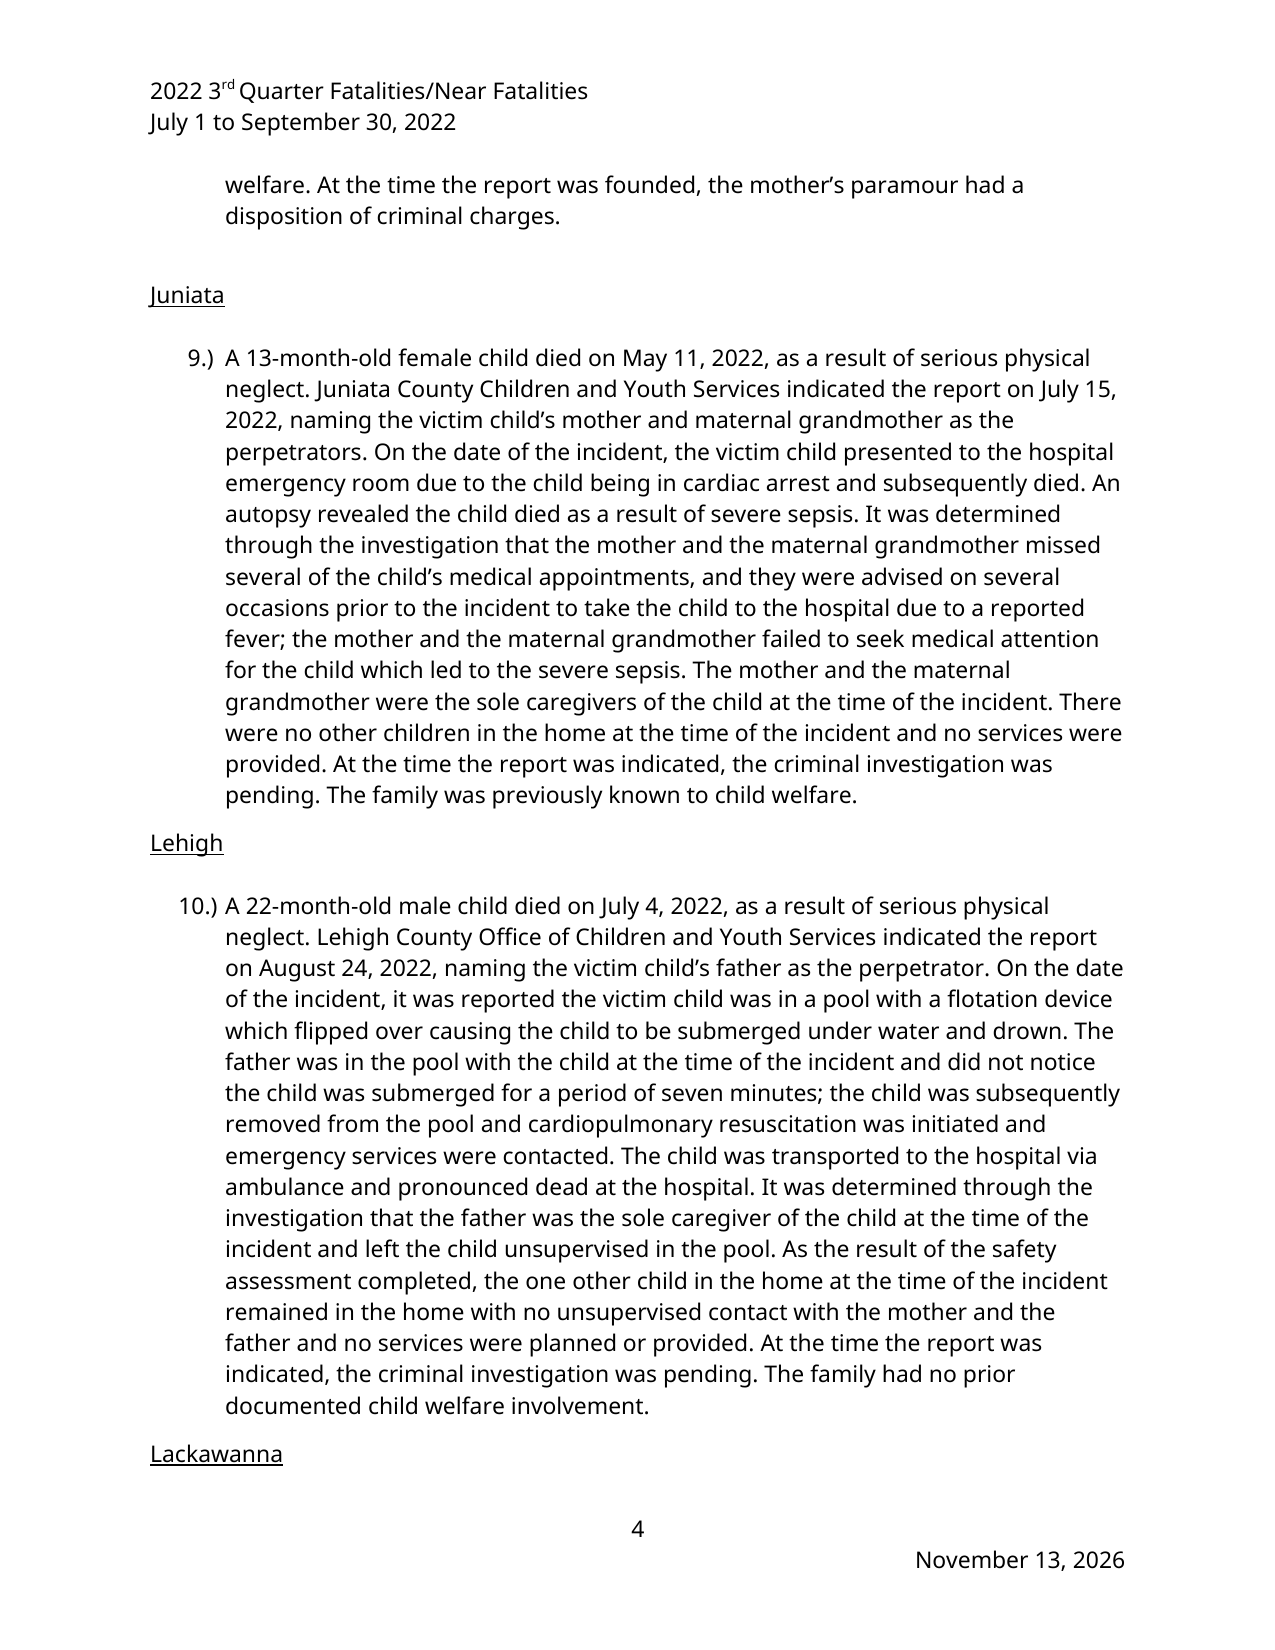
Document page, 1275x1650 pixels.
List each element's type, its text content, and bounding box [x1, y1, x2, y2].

list A 13-month-old female child died on May 11, 2022, as a result of serious physical neglect. Juniata County Children and Youth Services indicated the report on July 15, 2022, naming the victim child’s mother and maternal grandmother as the perpetrators. On the date of the incident, the victim child presented to the hospital emergency room due to the child being in cardiac arrest and subsequently died. An autopsy revealed the child died as a result of severe sepsis. It was determined through the investigation that the mother and the maternal grandmother missed several of the child’s medical appointments, and they were advised on several occasions prior to the incident to take the child to the hospital due to a reported fever; the mother and the maternal grandmother failed to seek medical attention for the child which led to the severe sepsis. The mother and the maternal grandmother were the sole caregivers of the child at the time of the incident. There were no other children in the home at the time of the incident and no services were provided. At the time the report was indicated, the criminal investigation was pending. The family was previously known to child welfare. [187, 342, 1125, 810]
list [187, 169, 1125, 231]
list A 22-month-old male child died on July 4, 2022, as a result of serious physical neglect. Lehigh County Office of Children and Youth Services indicated the report on August 24, 2022, naming the victim child’s father as the perpetrator. On the date of the incident, it was reported the victim child was in a pool with a flotation device which flipped over causing the child to be submerged under water and drown. The father was in the pool with the child at the time of the incident and did not notice the child was submerged for a period of seven minutes; the child was subsequently removed from the pool and cardiopulmonary resuscitation was initiated and emergency services were contacted. The child was transported to the hospital via ambulance and pronounced dead at the hospital. It was determined through the investigation that the father was the sole caregiver of the child at the time of the incident and left the child unsupervised in the pool. As the result of the safety assessment completed, the one other child in the home at the time of the incident remained in the home with no unsupervised contact with the mother and the father and no services were planned or provided. At the time the report was indicated, the criminal investigation was pending. The family had no prior documented child welfare involvement. [178, 889, 1125, 1421]
text Lehigh [150, 827, 1125, 858]
text Lackawanna [150, 1437, 1125, 1469]
text Juniata [150, 279, 1125, 310]
